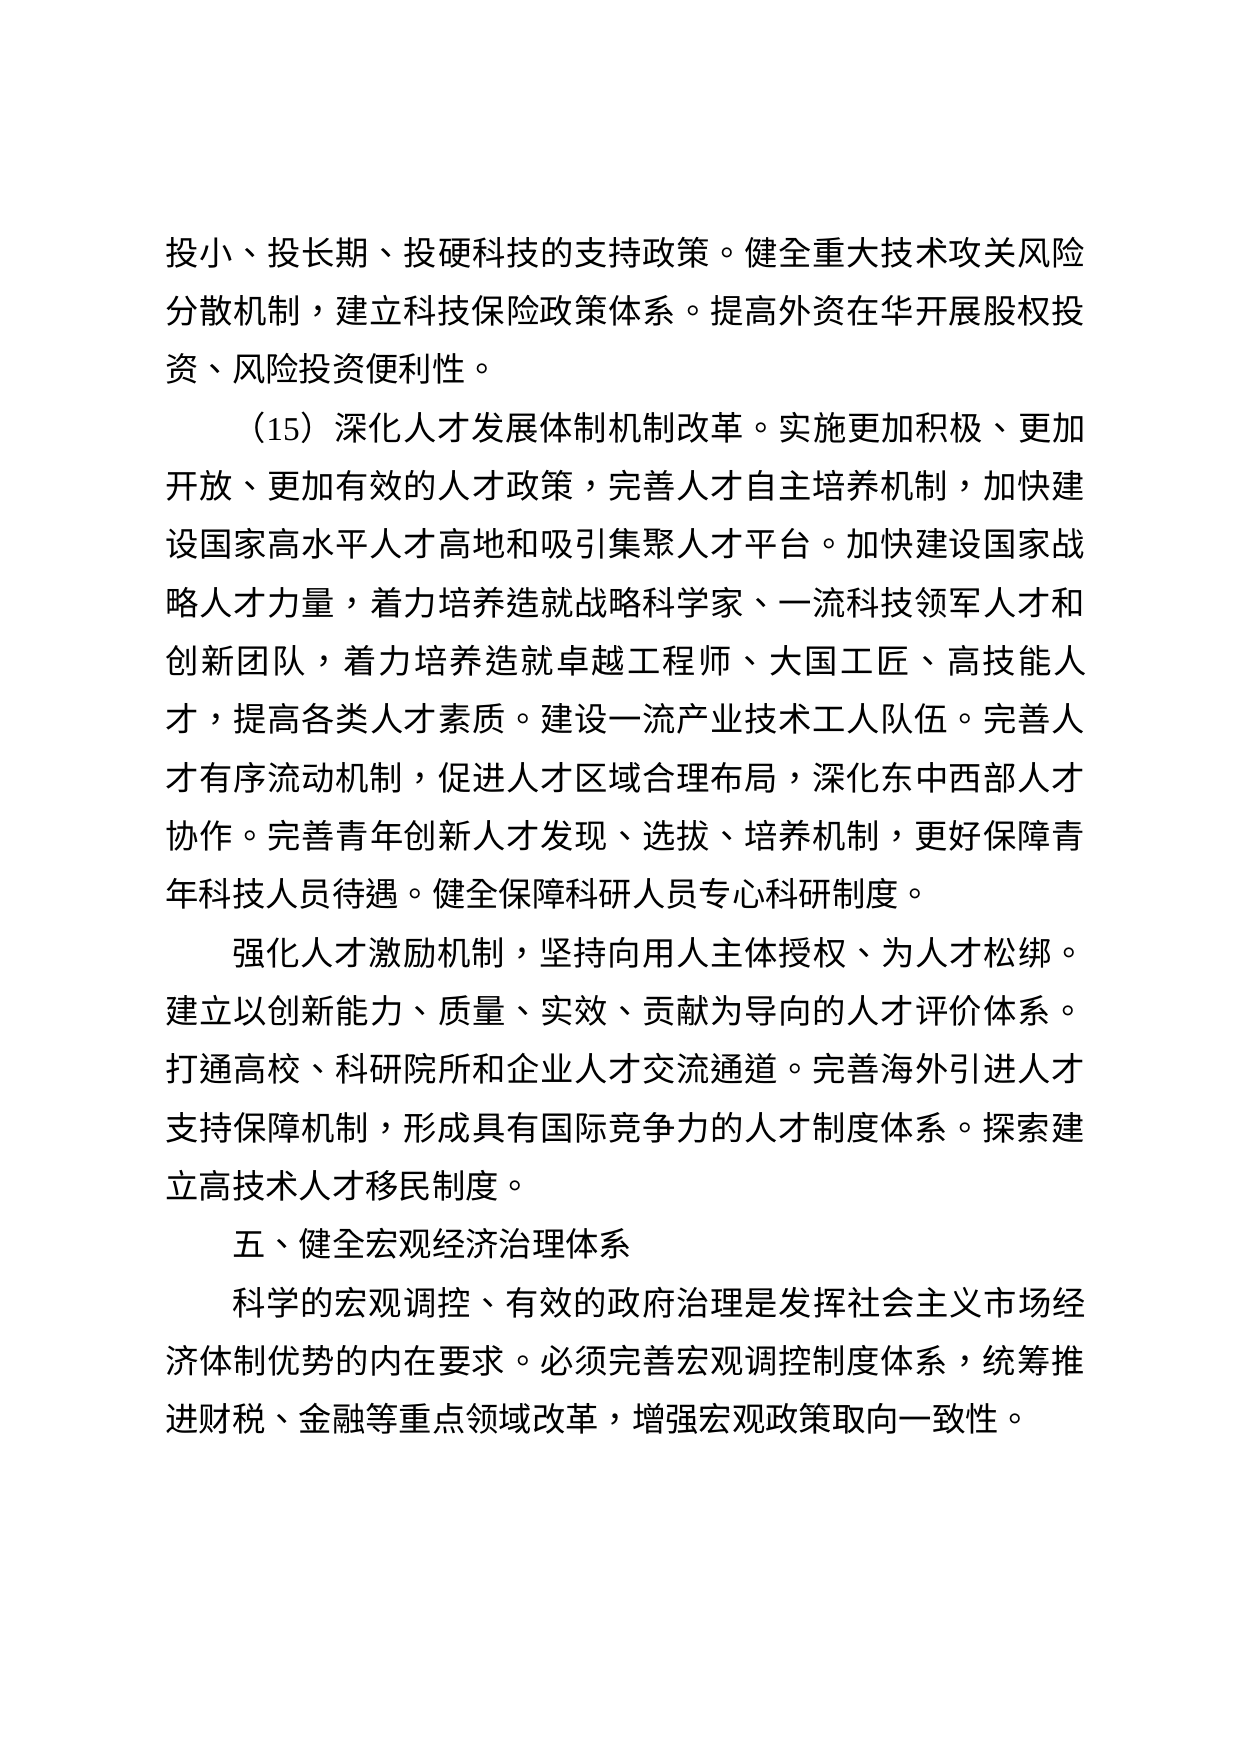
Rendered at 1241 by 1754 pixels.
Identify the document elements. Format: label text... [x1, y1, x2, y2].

text 五、健全宏观经济治理体系 [165, 1210, 1087, 1268]
text （15）深化人才发展体制机制改革。实施更加积极、更加开放、更加有效的人才政策，完善人才自主培养机制，加快建设国家高水平人才高地和吸引集聚人才平台。加快建设国家战略人才力量，着力培养造就战略科学家、一流科技领军人才和创新团队，着力培养造就卓越工程师、大国工匠、高技能人才，提高各类人才素质。建设一流产业技术工人队伍。完善人才有序流动机制，促进人才区域合理布局，深化东中西部人才协作。完善青年创新人才发现、选拔、培养机制，更好保障青年科技人员待遇。健全保障科研人员专心科研制度。 [165, 393, 1087, 918]
text 科学的宏观调控、有效的政府治理是发挥社会主义市场经济体制优势的内在要求。必须完善宏观调控制度体系，统筹推进财税、金融等重点领域改革，增强宏观政策取向一致性。 [165, 1268, 1087, 1443]
text 强化人才激励机制，坚持向用人主体授权、为人才松绑。建立以创新能力、质量、实效、贡献为导向的人才评价体系。打通高校、科研院所和企业人才交流通道。完善海外引进人才支持保障机制，形成具有国际竞争力的人才制度体系。探索建立高技术人才移民制度。 [165, 918, 1087, 1210]
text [165, 218, 1087, 393]
